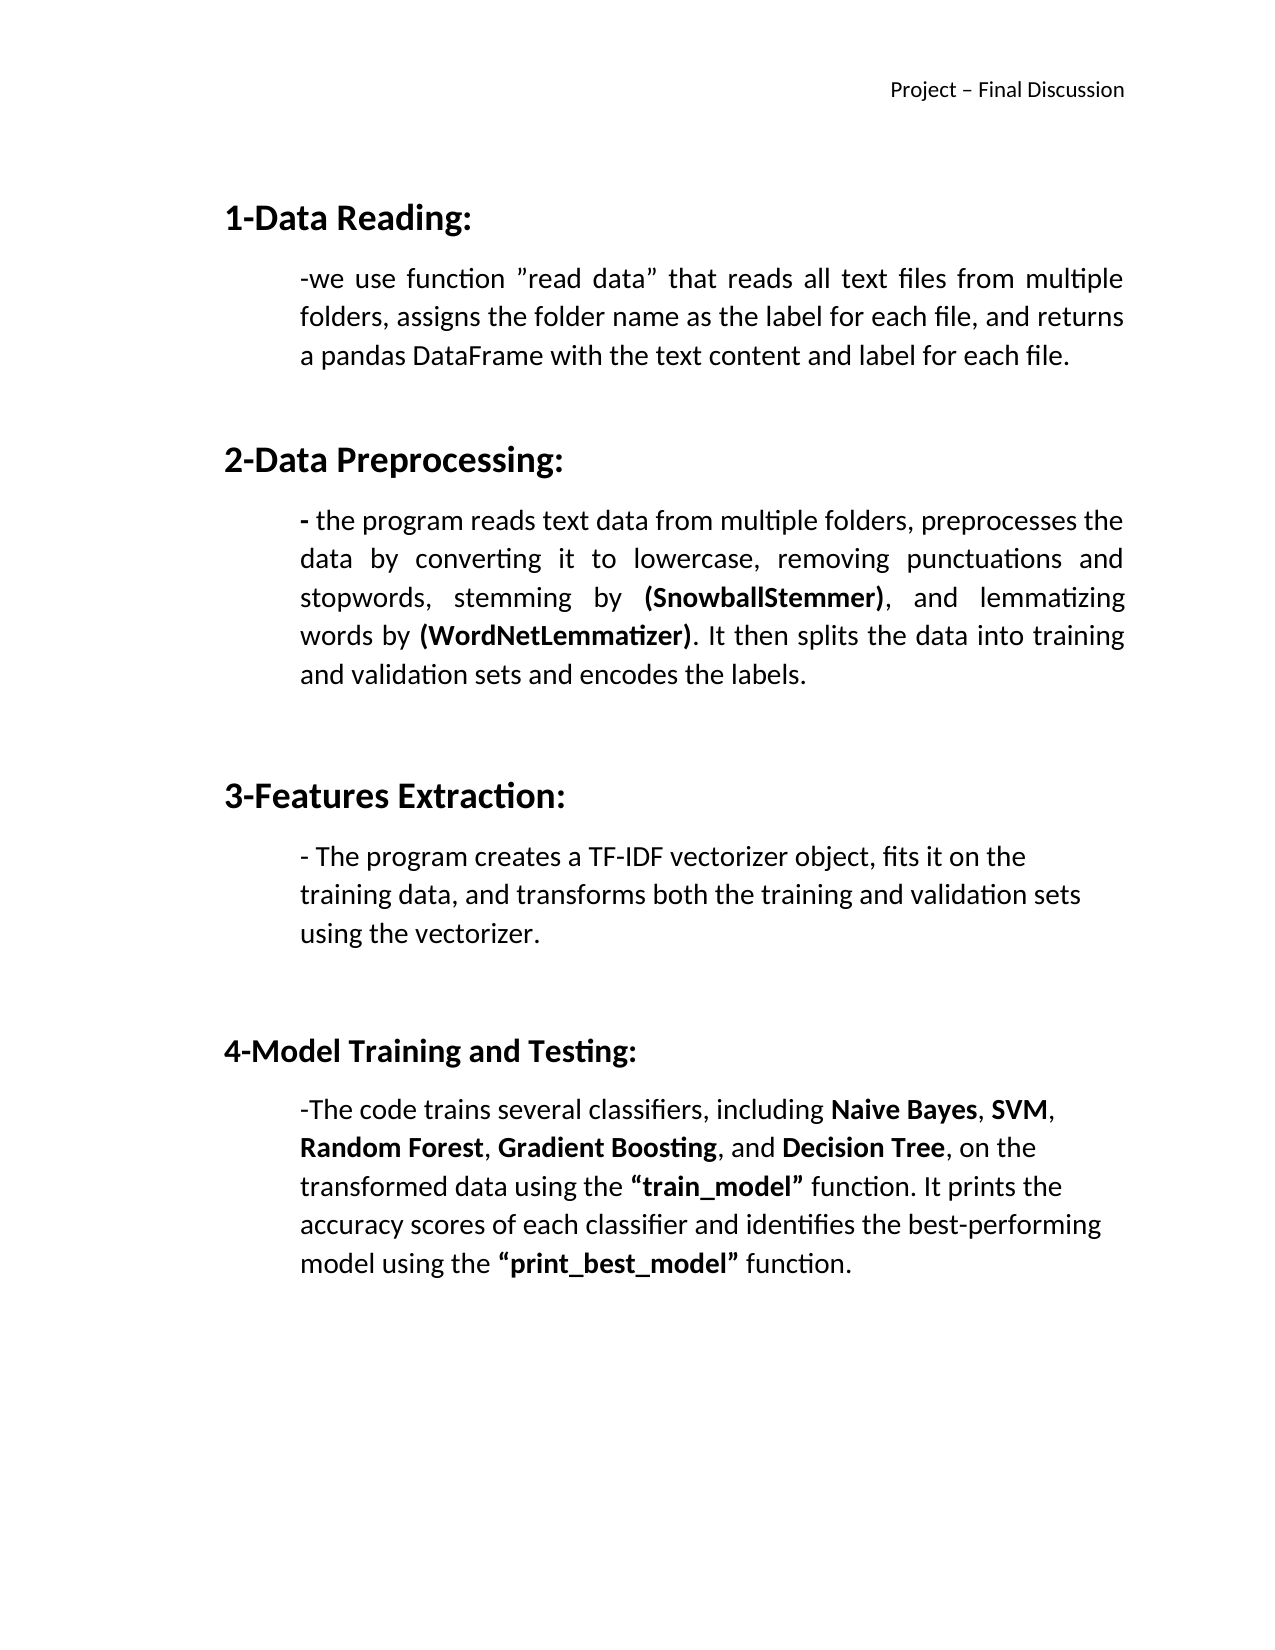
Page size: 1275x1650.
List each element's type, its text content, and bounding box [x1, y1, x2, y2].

text 4-Model Training and Testing: [224, 1030, 1125, 1071]
text 3-Features Extraction: [224, 772, 1125, 817]
text -The code trains several classifiers, including Naive Bayes, SVM, Random Forest, Gradient Boosting, and Decision Tree, on the transformed data using the “train_model” function. It prints the accuracy scores of each classifier and identifies the best-performing model using the “print_best_model” function. [300, 1091, 1125, 1280]
text 1-Data Reading: [224, 194, 1125, 240]
text -we use function ”read data” that reads all text files from multiple folders, assigns the folder name as the label for each file, and returns a pandas DataFrame with the text content and label for each file. [300, 260, 1125, 373]
text - the program reads text data from multiple folders, preprocesses the data by converting it to lowercase, removing punctuations and stopwords, stemming by (SnowballStemmer), and lemmatizing words by (WordNetLemmatizer). It then splits the data into training and validation sets and encodes the labels. [300, 502, 1125, 692]
text 2-Data Preprocessing: [224, 436, 1125, 482]
text - The program creates a TF-IDF vectorizer object, fits it on the training data, and transforms both the training and validation sets using the vectorizer. [300, 838, 1125, 950]
